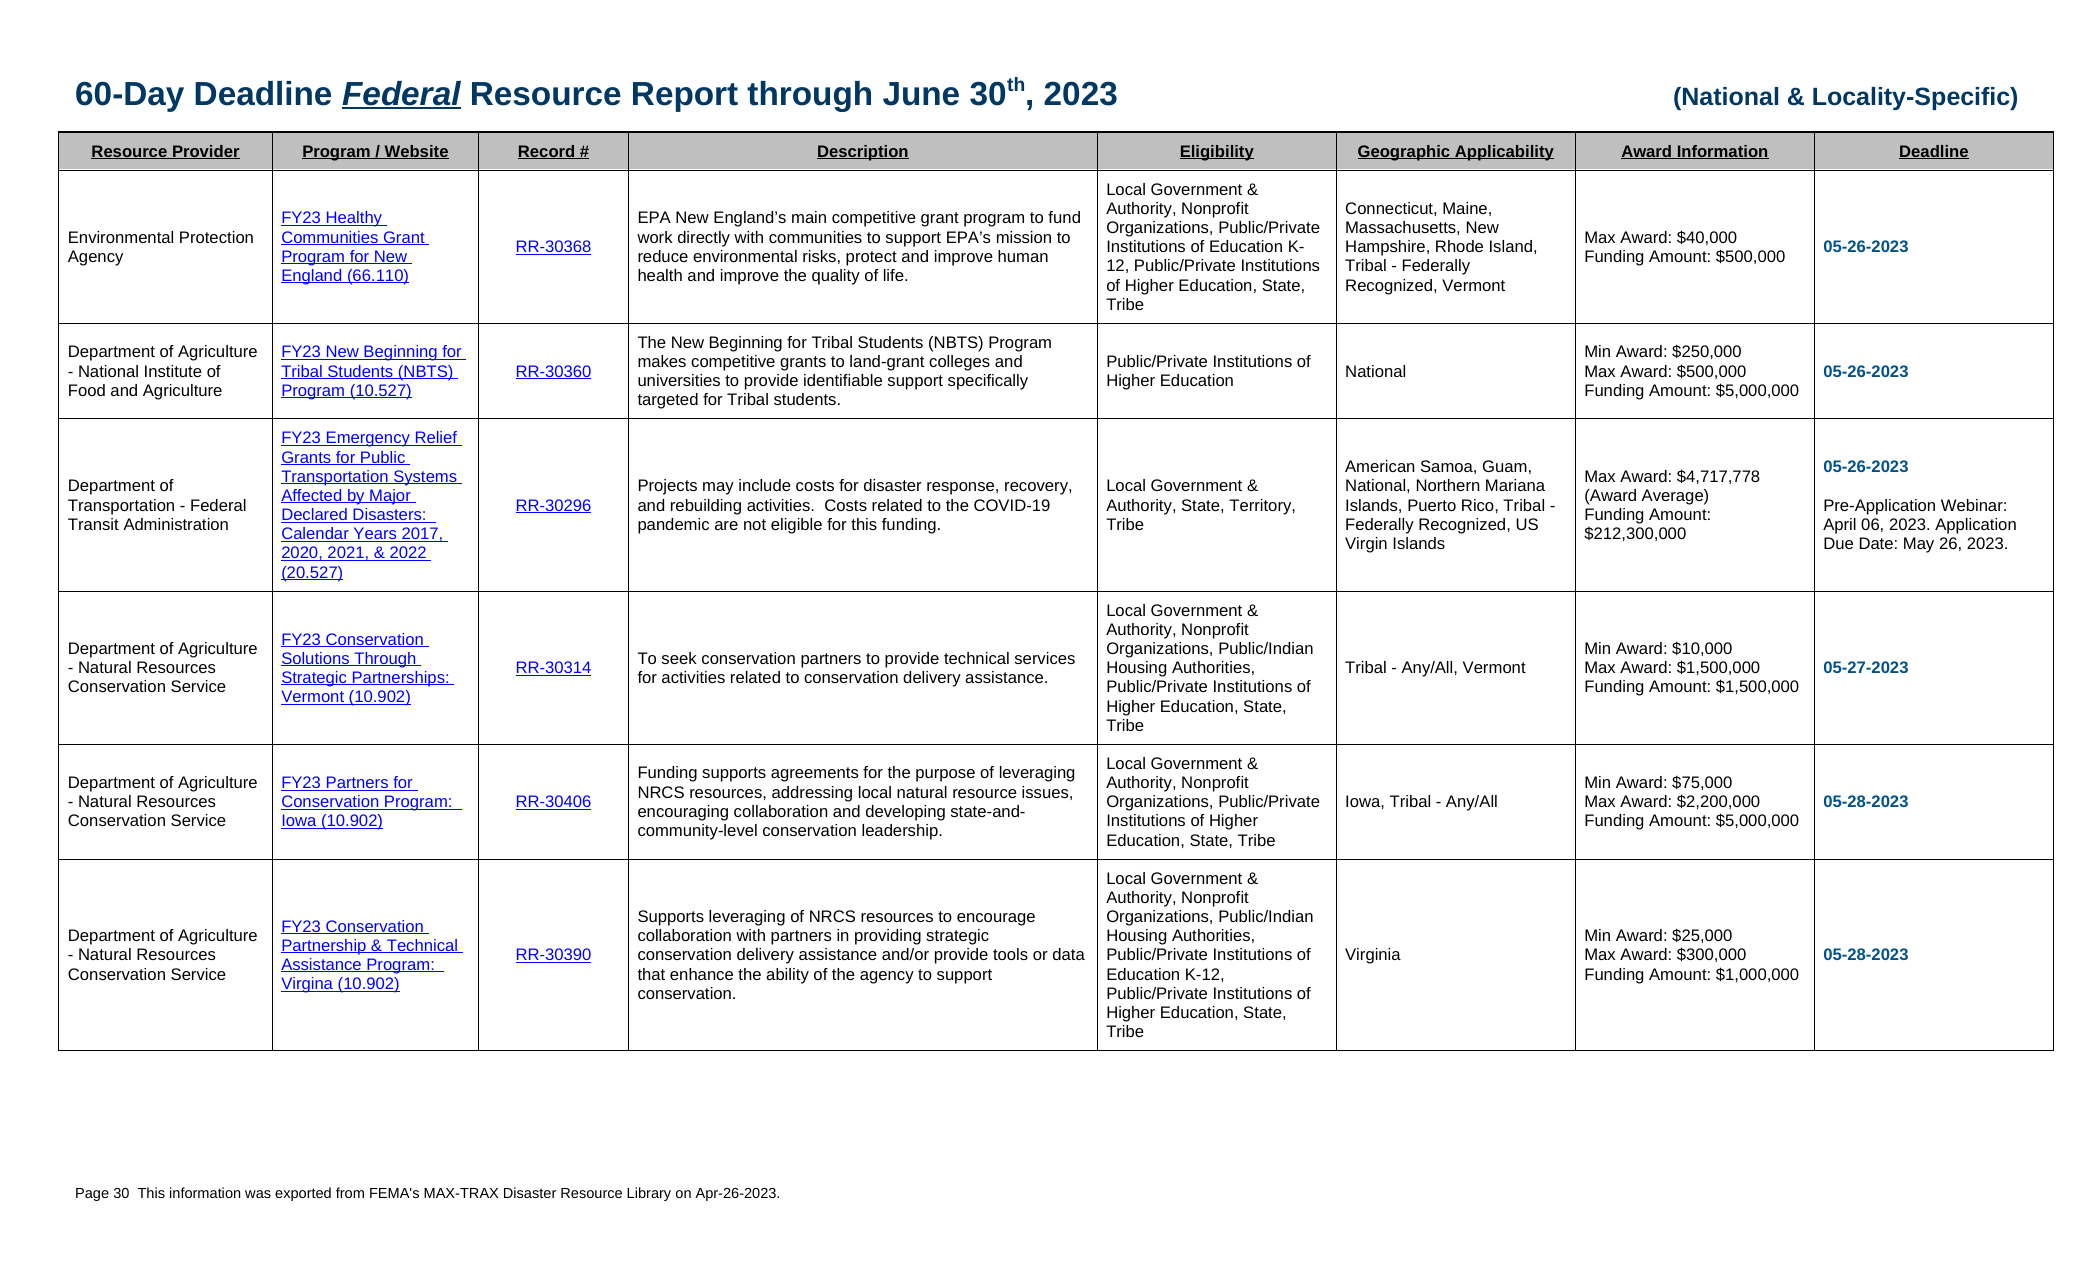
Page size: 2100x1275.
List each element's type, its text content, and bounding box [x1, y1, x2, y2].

table_cell 05-26-2023 [1815, 171, 2053, 323]
table_cell To seek conservation partners to provide technical services for activities related to conservation delivery assistance. [629, 592, 1097, 744]
table_header Eligibility [1098, 133, 1336, 169]
table_cell FY23 New Beginning for Tribal Students (NBTS) Program (10.527) [273, 324, 478, 418]
table_cell Local Government & Authority, Nonprofit Organizations, Public/Indian Housing Authorities, Public/Private Institutions of Education K-12, Public/Private Institutions of Higher Education, State, Tribe [1098, 860, 1336, 1050]
table_header Award Information [1576, 133, 1814, 169]
table_cell FY23 Emergency Relief Grants for Public Transportation Systems Affected by Major Declared Disasters: Calendar Years 2017, 2020, 2021, & 2022 (20.527) [273, 419, 478, 591]
table_cell Min Award: $10,000 Max Award: $1,500,000 Funding Amount: $1,500,000 [1576, 592, 1814, 744]
table_cell RR-30368 [479, 171, 628, 323]
table_cell Min Award: $25,000 Max Award: $300,000 Funding Amount: $1,000,000 [1576, 860, 1814, 1050]
table_cell Local Government & Authority, Nonprofit Organizations, Public/Indian Housing Authorities, Public/Private Institutions of Higher Education, State, Tribe [1098, 592, 1336, 744]
table_header Deadline [1815, 133, 2053, 169]
table_cell Local Government & Authority, State, Territory, Tribe [1098, 419, 1336, 591]
table_cell Department of Agriculture - Natural Resources Conservation Service [59, 745, 272, 858]
table_cell 05-28-2023 [1815, 745, 2053, 858]
table_cell Iowa, Tribal - Any/All [1337, 745, 1575, 858]
table_cell National [1337, 324, 1575, 418]
table_cell FY23 Healthy Communities Grant Program for New England (66.110) [273, 171, 478, 323]
table_cell Public/Private Institutions of Higher Education [1098, 324, 1336, 418]
table_cell FY23 Partners for Conservation Program: Iowa (10.902) [273, 745, 478, 858]
table_header Geographic Applicability [1337, 133, 1575, 169]
table_cell Department of Agriculture - Natural Resources Conservation Service [59, 592, 272, 744]
table_cell Connecticut, Maine, Massachusetts, New Hampshire, Rhode Island, Tribal - Federally Recognized, Vermont [1337, 171, 1575, 323]
table_header Program / Website [273, 133, 478, 169]
table_cell Environmental Protection Agency [59, 171, 272, 323]
table_cell Max Award: $4,717,778 (Award Average) Funding Amount: $212,300,000 [1576, 419, 1814, 591]
table_cell 05-28-2023 [1815, 860, 2053, 1050]
table_cell Virginia [1337, 860, 1575, 1050]
table_cell RR-30296 [479, 419, 628, 591]
table_cell Min Award: $250,000 Max Award: $500,000 Funding Amount: $5,000,000 [1576, 324, 1814, 418]
table_cell 05-26-2023 Pre-Application Webinar: April 06, 2023. Application Due Date: May 26, 2023. [1815, 419, 2053, 591]
table_cell 05-27-2023 [1815, 592, 2053, 744]
table_header Description [629, 133, 1097, 169]
table_cell Supports leveraging of NRCS resources to encourage collaboration with partners in providing strategic conservation delivery assistance and/or provide tools or data that enhance the ability of the agency to support conservation. [629, 860, 1097, 1050]
table_cell Tribal - Any/All, Vermont [1337, 592, 1575, 744]
table_cell 05-26-2023 [1815, 324, 2053, 418]
table_cell EPA New England’s main competitive grant program to fund work directly with communities to support EPA’s mission to reduce environmental risks, protect and improve human health and improve the quality of life. [629, 171, 1097, 323]
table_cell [59, 860, 272, 1050]
table_cell Funding supports agreements for the purpose of leveraging NRCS resources, addressing local natural resource issues, encouraging collaboration and developing state-and-community-level conservation leadership. [629, 745, 1097, 858]
table_cell Min Award: $75,000 Max Award: $2,200,000 Funding Amount: $5,000,000 [1576, 745, 1814, 858]
table_header Record # [479, 133, 628, 169]
table_cell Max Award: $40,000 Funding Amount: $500,000 [1576, 171, 1814, 323]
table_cell Projects may include costs for disaster response, recovery, and rebuilding activities. Costs related to the COVID-19 pandemic are not eligible for this funding. [629, 419, 1097, 591]
table_cell FY23 Conservation Partnership & Technical Assistance Program: Virgina (10.902) [273, 860, 478, 1050]
table_cell Department of Agriculture - National Institute of Food and Agriculture [59, 324, 272, 418]
table_cell Local Government & Authority, Nonprofit Organizations, Public/Private Institutions of Higher Education, State, Tribe [1098, 745, 1336, 858]
table_cell American Samoa, Guam, National, Northern Mariana Islands, Puerto Rico, Tribal - Federally Recognized, US Virgin Islands [1337, 419, 1575, 591]
table_cell RR-30390 [479, 860, 628, 1050]
table_header Resource Provider [59, 133, 272, 169]
table_cell The New Beginning for Tribal Students (NBTS) Program makes competitive grants to land-grant colleges and universities to provide identifiable support specifically targeted for Tribal students. [629, 324, 1097, 418]
table_cell RR-30314 [479, 592, 628, 744]
table_cell Local Government & Authority, Nonprofit Organizations, Public/Private Institutions of Education K-12, Public/Private Institutions of Higher Education, State, Tribe [1098, 171, 1336, 323]
table_cell Department of Transportation - Federal Transit Administration [59, 419, 272, 591]
table_cell FY23 Conservation Solutions Through Strategic Partnerships: Vermont (10.902) [273, 592, 478, 744]
table_cell RR-30360 [479, 324, 628, 418]
table_cell RR-30406 [479, 745, 628, 858]
